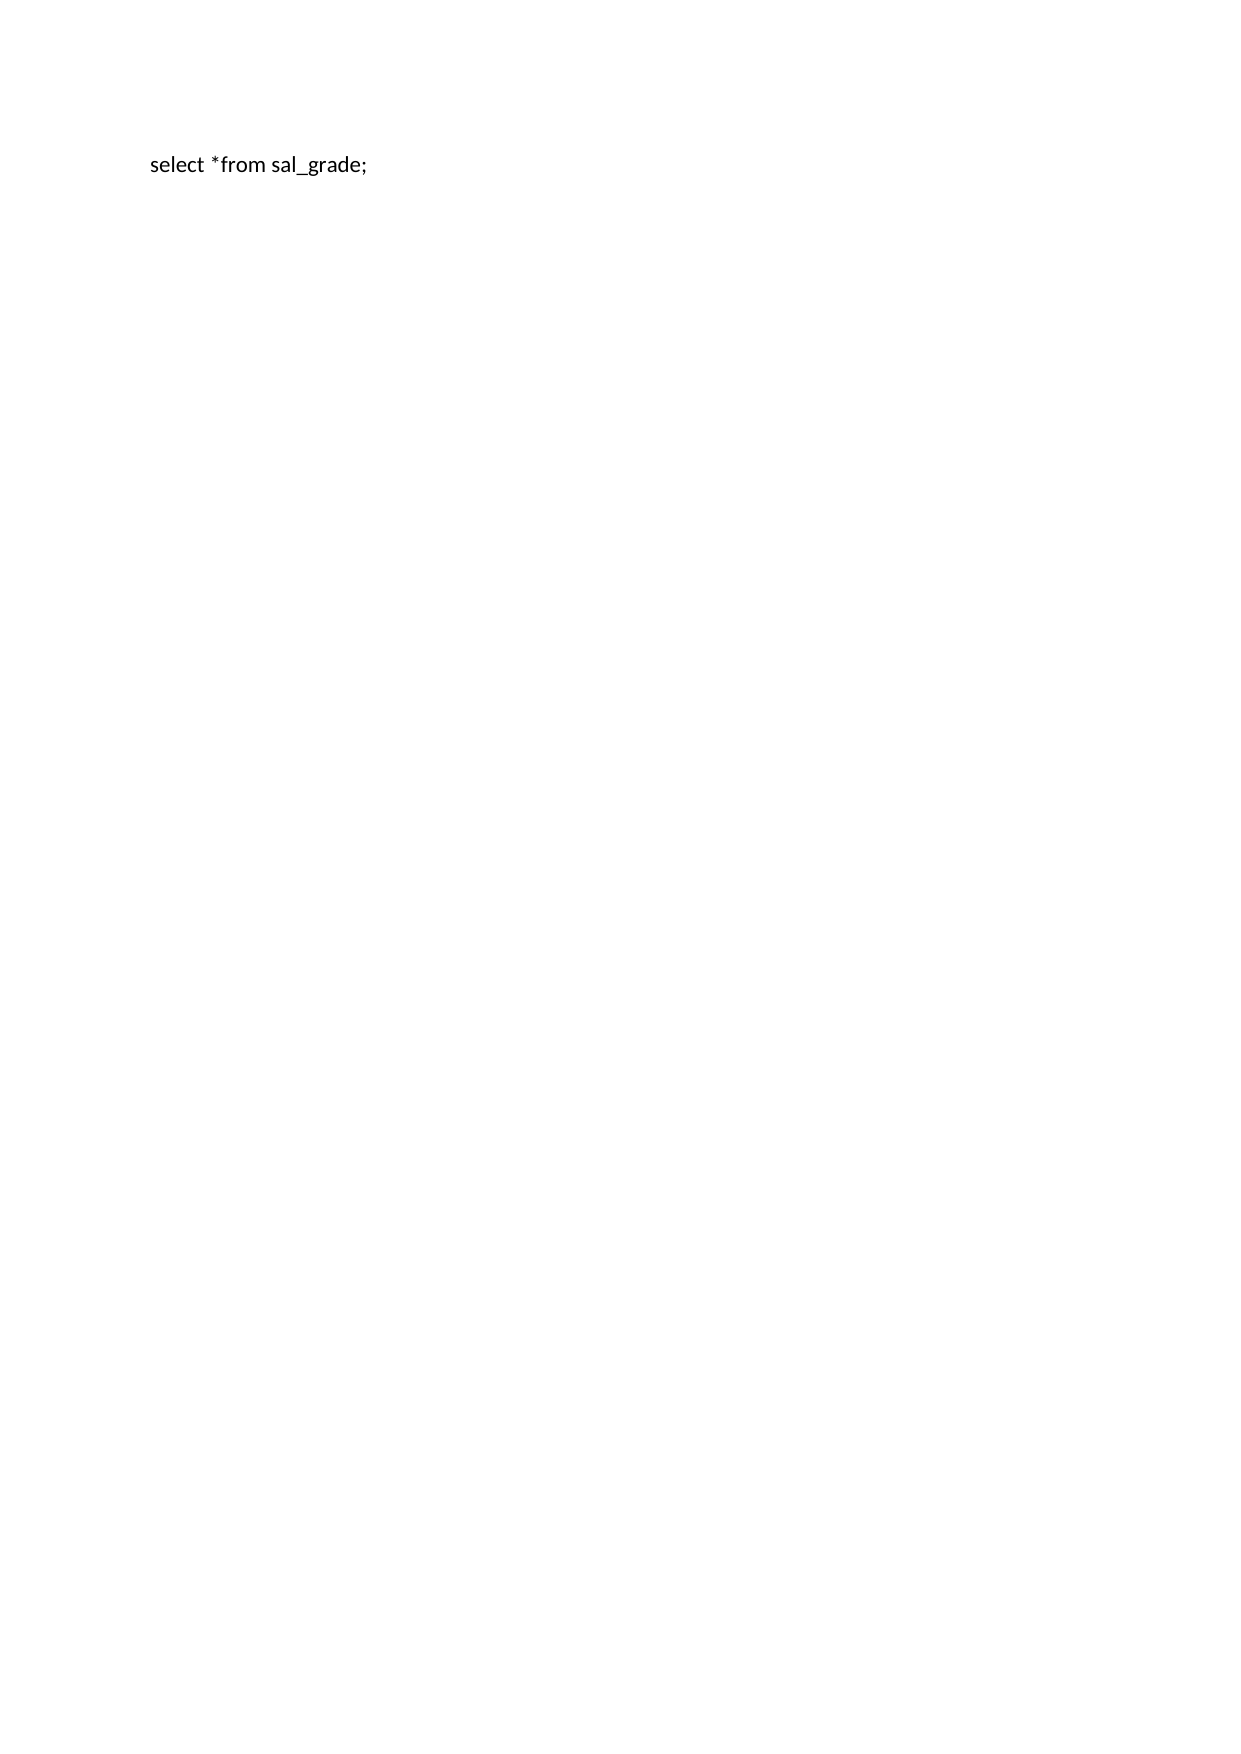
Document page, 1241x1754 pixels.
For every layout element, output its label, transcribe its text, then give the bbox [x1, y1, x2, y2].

text select *from sal_grade; [150, 150, 1090, 178]
